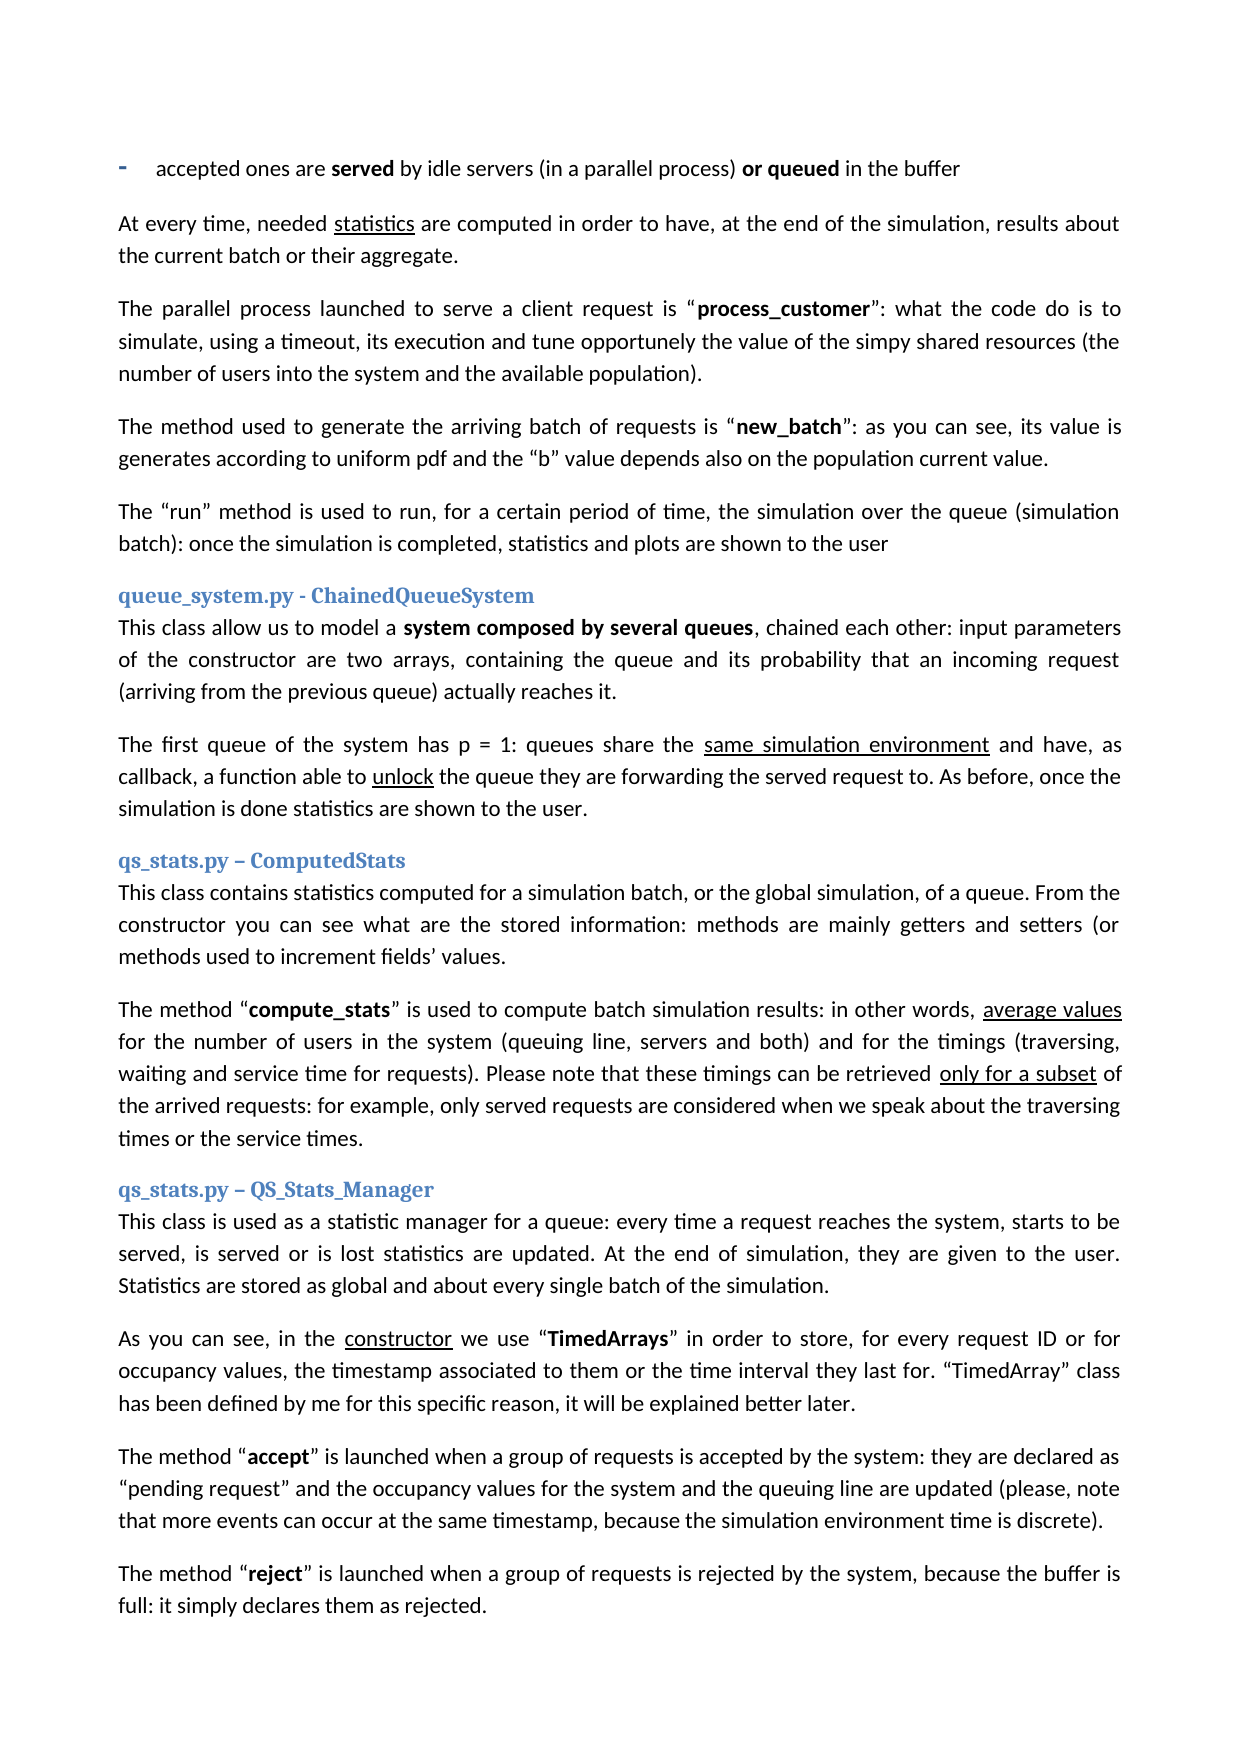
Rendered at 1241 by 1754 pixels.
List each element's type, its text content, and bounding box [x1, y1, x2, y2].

text This class is used as a statistic manager for a queue: every time a request reaches the system, starts to be served, is served or is lost statistics are updated. At the end of simulation, they are given to the user. Statistics are stored as global and about every single batch of the simulation. [118, 1207, 1122, 1299]
subtitle queue_system.py - ChainedQueueSystem [118, 582, 1122, 609]
text As you can see, in the constructor we use “TimedArrays” in order to store, for every request ID or for occupancy values, the timestamp associated to them or the time interval they last for. “TimedArray” class has been defined by me for this specific reason, it will be explained better later. [118, 1324, 1122, 1417]
text The method “reject” is launched when a group of requests is rejected by the system, because the buffer is full: it simply declares them as rejected. [118, 1559, 1122, 1619]
subtitle qs_stats.py – QS_Stats_Manager [118, 1177, 1122, 1203]
text The “run” method is used to run, for a certain period of time, the simulation over the queue (simulation batch): once the simulation is completed, statistics and plots are shown to the user [118, 497, 1122, 557]
text This class contains statistics computed for a simulation batch, or the global simulation, of a queue. From the constructor you can see what are the stored information: methods are mainly getters and setters (or methods used to increment fields’ values. [118, 878, 1122, 970]
list accepted ones are served by idle servers (in a parallel process) or queued in the buffer [118, 148, 1122, 183]
text The method used to generate the arriving batch of requests is “new_batch”: as you can see, its value is generates according to uniform pdf and the “b” value depends also on the population current value. [118, 412, 1122, 472]
text The method “compute_stats” is used to compute batch simulation results: in other words, average values for the number of users in the system (queuing line, servers and both) and for the timings (traversing, waiting and service time for requests). Please note that these timings can be retrieved only for a subset of the arrived requests: for example, only served requests are considered when we speak about the traversing times or the service times. [118, 995, 1122, 1152]
subtitle qs_stats.py – ComputedStats [118, 847, 1122, 874]
text At every time, needed statistics are computed in order to have, at the end of the simulation, results about the current batch or their aggregate. [118, 209, 1122, 269]
text The method “accept” is launched when a group of requests is accepted by the system: they are declared as “pending request” and the occupancy values for the system and the queuing line are updated (please, note that more events can occur at the same timestamp, because the simulation environment time is discrete). [118, 1442, 1122, 1534]
text The parallel process launched to serve a client request is “process_customer”: what the code do is to simulate, using a timeout, its execution and tune opportunely the value of the simpy shared resources (the number of users into the system and the available population). [118, 294, 1122, 387]
text This class allow us to model a system composed by several queues, chained each other: input parameters of the constructor are two arrays, containing the queue and its probability that an incoming request (arriving from the previous queue) actually reaches it. [118, 613, 1122, 705]
text The first queue of the system has p = 1: queues share the same simulation environment and have, as callback, a function able to unlock the queue they are forwarding the served request to. As before, once the simulation is done statistics are shown to the user. [118, 730, 1122, 822]
